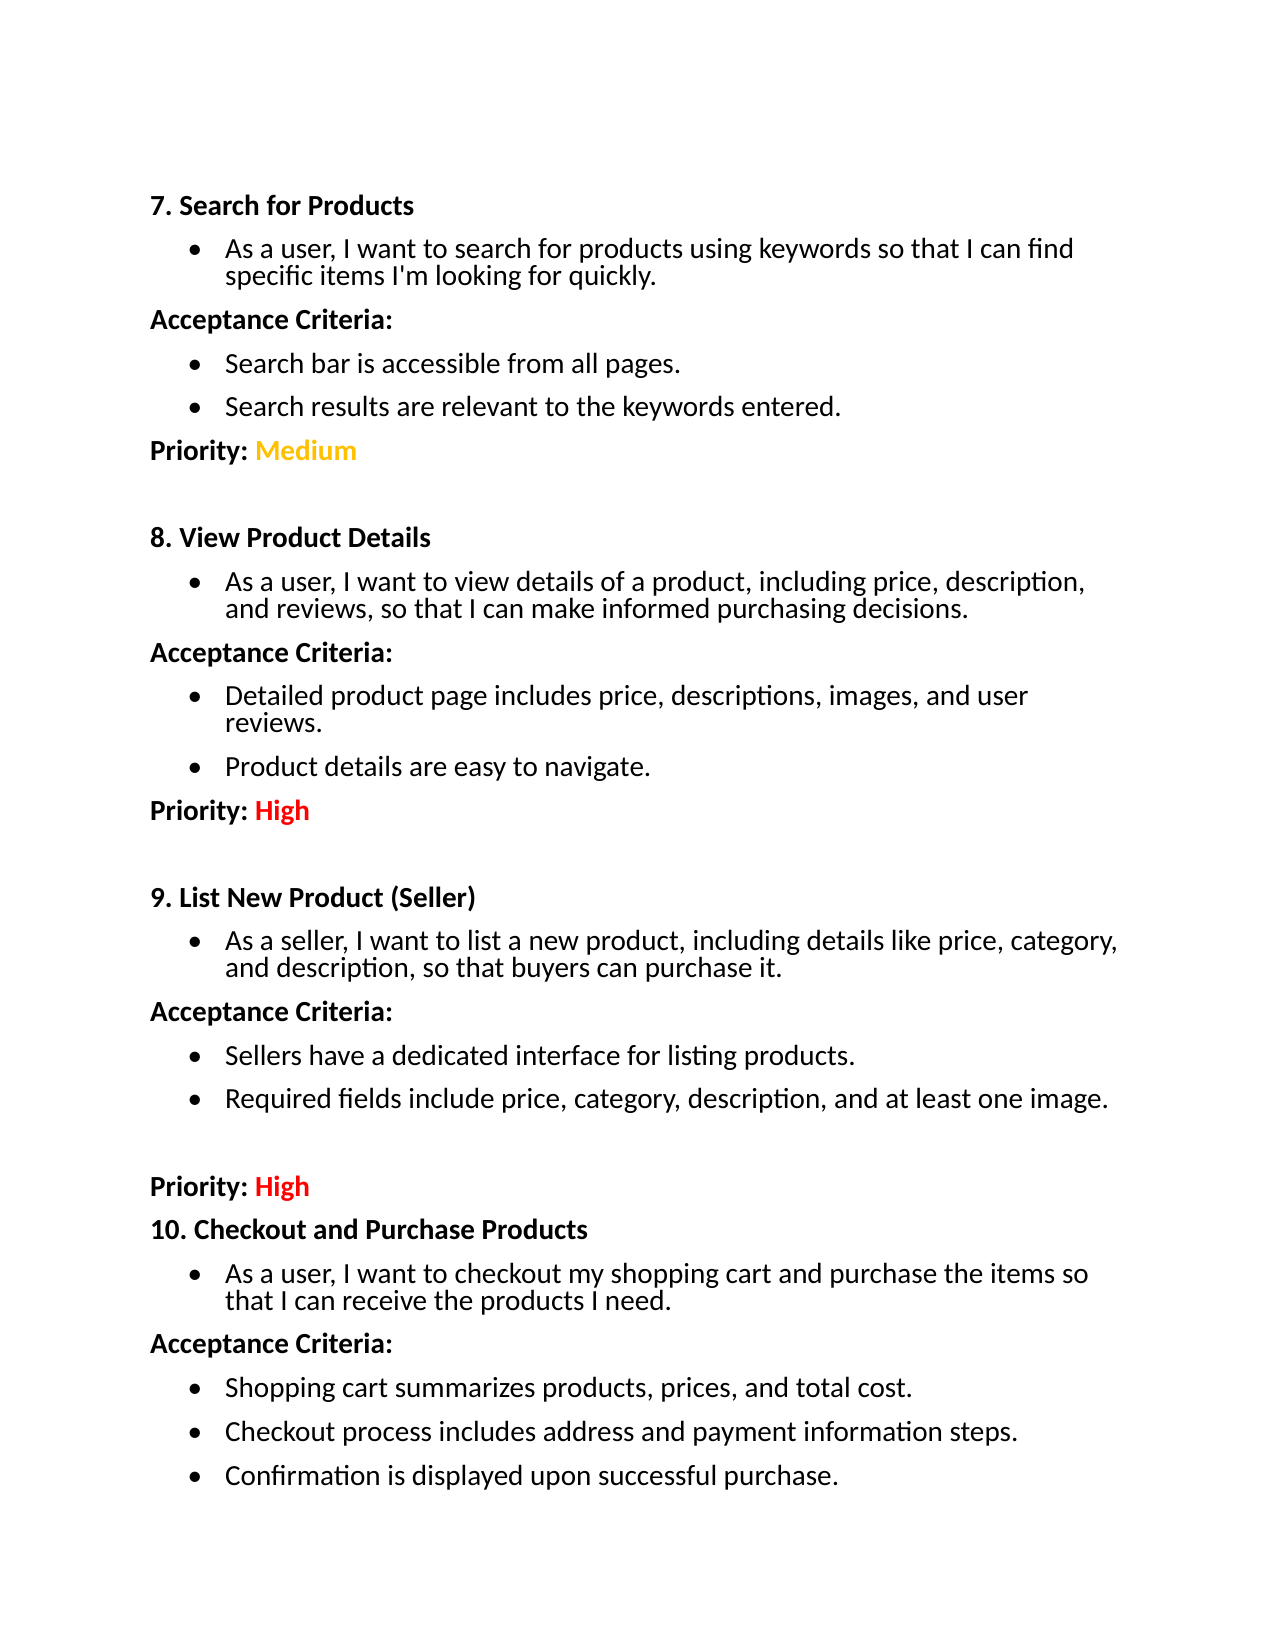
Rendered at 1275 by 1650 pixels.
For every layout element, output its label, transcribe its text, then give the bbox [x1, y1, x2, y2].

text 7. Search for Products [150, 194, 1125, 221]
list Confirmation is displayed upon successful purchase. [187, 1463, 1125, 1490]
text 10. Checkout and Purchase Products [150, 1218, 1125, 1245]
list Checkout process includes address and payment information steps. [187, 1420, 1125, 1447]
list As a seller, I want to list a new product, including details like price, category, and description, so that buyers can purchase it. [187, 929, 1125, 983]
text Priority: Medium [150, 439, 1125, 466]
text Acceptance Criteria: [150, 1332, 1125, 1359]
text Priority: High [150, 1174, 1125, 1201]
list Detailed product page includes price, descriptions, images, and user reviews. [187, 684, 1125, 738]
list Search results are relevant to the keywords entered. [187, 395, 1125, 422]
list Search bar is accessible from all pages. [187, 352, 1125, 378]
list As a user, I want to search for products using keywords so that I can find specific items I'm looking for quickly. [187, 237, 1125, 291]
list Shopping cart summarizes products, prices, and total cost. [187, 1376, 1125, 1403]
text 9. List New Product (Seller) [150, 886, 1125, 913]
text Acceptance Criteria: [150, 308, 1125, 335]
text Acceptance Criteria: [150, 640, 1125, 667]
text 8. View Product Details [150, 526, 1125, 553]
list Product details are easy to navigate. [187, 755, 1125, 782]
text Acceptance Criteria: [150, 1000, 1125, 1027]
list As a user, I want to view details of a product, including price, description, and reviews, so that I can make informed purchasing decisions. [187, 570, 1125, 624]
list As a user, I want to checkout my shopping cart and purchase the items so that I can receive the products I need. [187, 1262, 1125, 1316]
text Priority: High [150, 798, 1125, 825]
list Required fields include price, category, description, and at least one image. [187, 1087, 1125, 1114]
list Sellers have a dedicated interface for listing products. [187, 1043, 1125, 1071]
